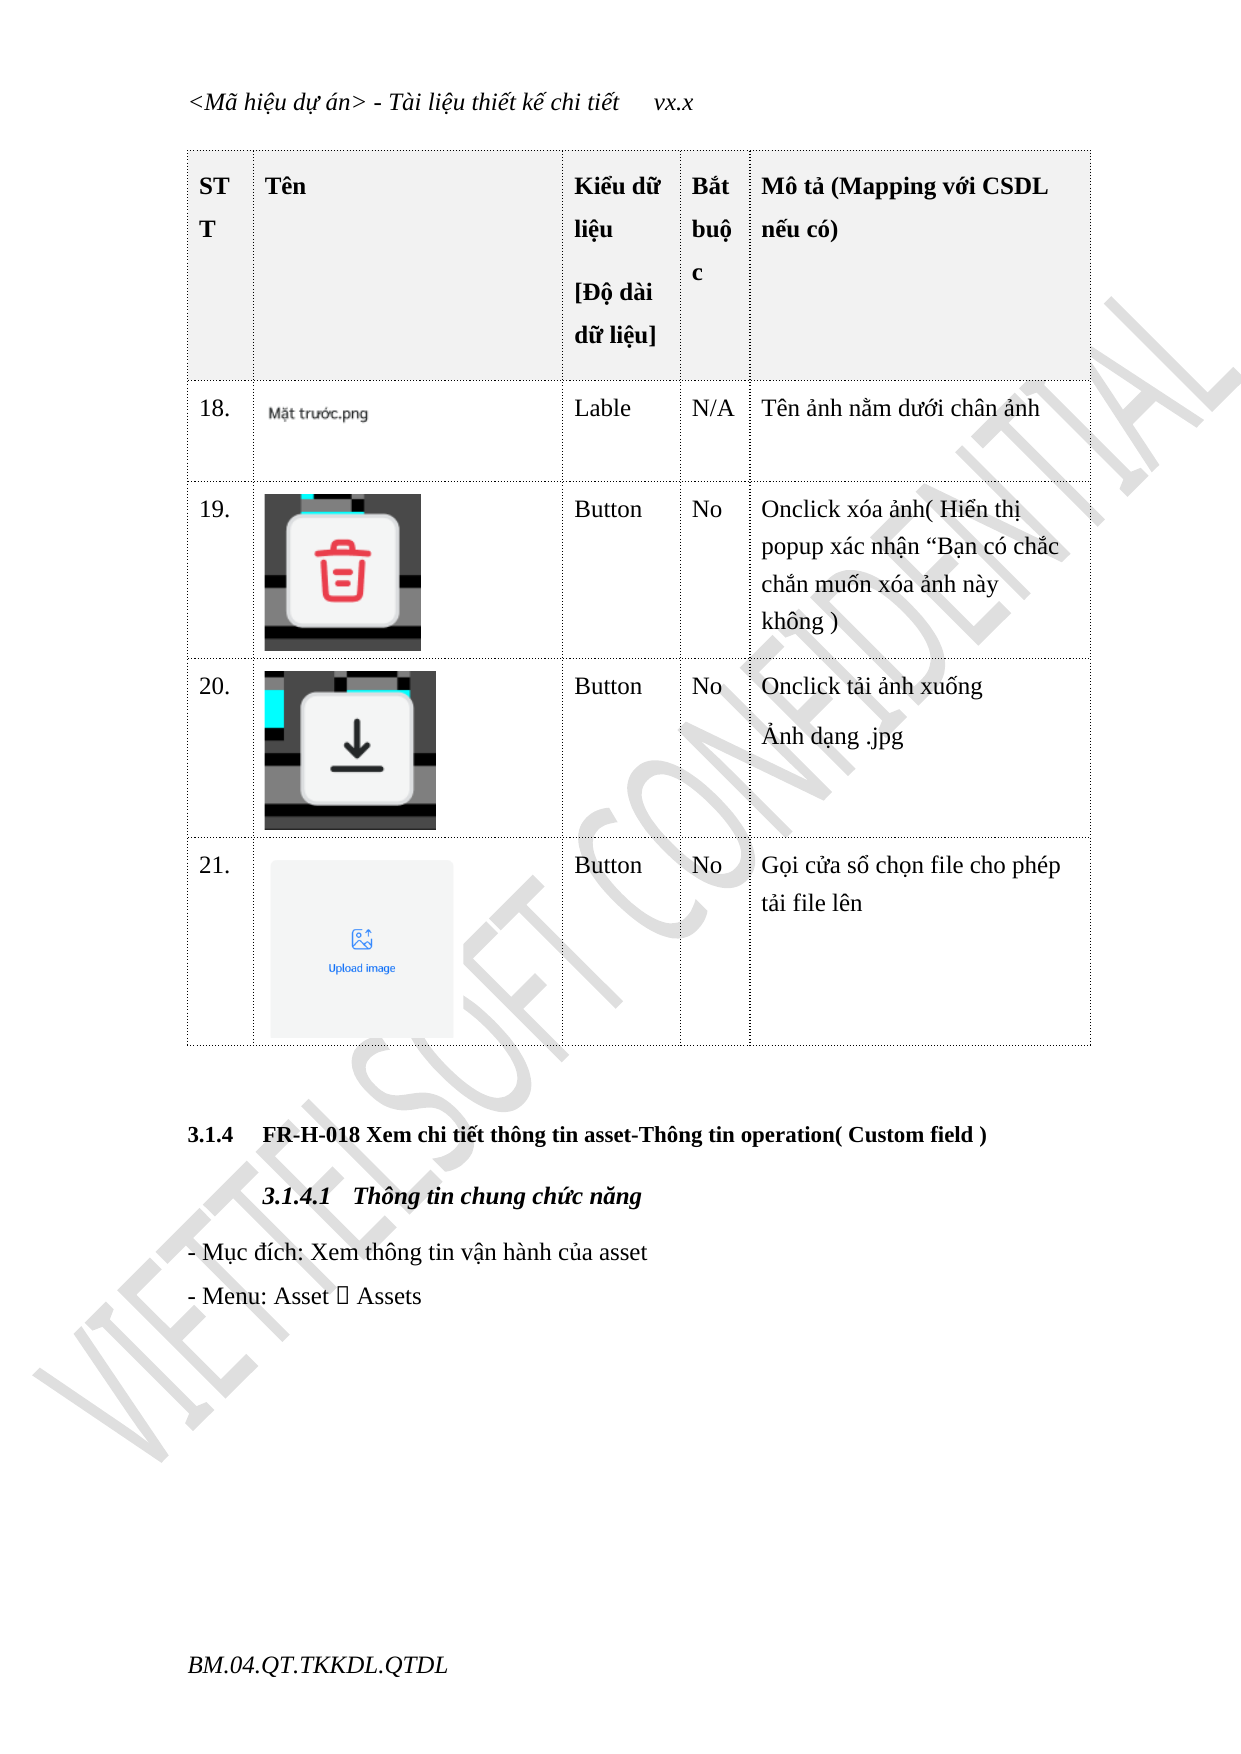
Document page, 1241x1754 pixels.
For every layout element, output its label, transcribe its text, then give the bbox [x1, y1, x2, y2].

table_cell Gọi cửa sổ chọn file cho phép tải file lên [750, 837, 1091, 1045]
text - Menu: Asset  Assets [187, 1278, 1090, 1312]
table_cell [253, 481, 563, 657]
table_header Tên [253, 150, 563, 380]
table_cell No [680, 481, 750, 657]
table_cell [188, 481, 253, 657]
table_header Kiểu dữ liệu [Độ dài dữ liệu] [563, 150, 680, 380]
table_cell No [680, 837, 750, 1045]
table_cell [253, 658, 563, 837]
table_cell Tên ảnh nằm dưới chân ảnh [750, 380, 1091, 481]
table_cell Onclick tải ảnh xuống Ảnh dạng .jpg [750, 658, 1091, 837]
table_cell N/A [680, 380, 750, 481]
table_cell Button [563, 481, 680, 657]
subtitle FR-H-018 Xem chi tiết thông tin asset-Thông tin operation( Custom field ) [187, 1122, 1090, 1148]
table_cell No [680, 658, 750, 837]
table_cell Button [563, 658, 680, 837]
table_cell [188, 380, 253, 481]
table_header Mô tả (Mapping với CSDL nếu có) [750, 150, 1091, 380]
table_header STT [188, 150, 253, 380]
table_cell Lable [563, 380, 680, 481]
text - Mục đích: Xem thông tin vận hành của asset [187, 1237, 1090, 1265]
subtitle Thông tin chung chức năng [262, 1181, 1090, 1210]
table_cell [188, 837, 253, 1045]
table_header Bắt buộc [680, 150, 750, 380]
picture [264, 393, 430, 446]
table_cell Onclick xóa ảnh( Hiển thị popup xác nhận “Bạn có chắc chắn muốn xóa ảnh này không ) [750, 481, 1091, 657]
picture [264, 850, 464, 1038]
table_cell [253, 837, 563, 1045]
picture [264, 671, 436, 830]
picture [264, 494, 421, 651]
table_cell [253, 380, 563, 481]
table_cell [188, 658, 253, 837]
table_cell Button [563, 837, 680, 1045]
